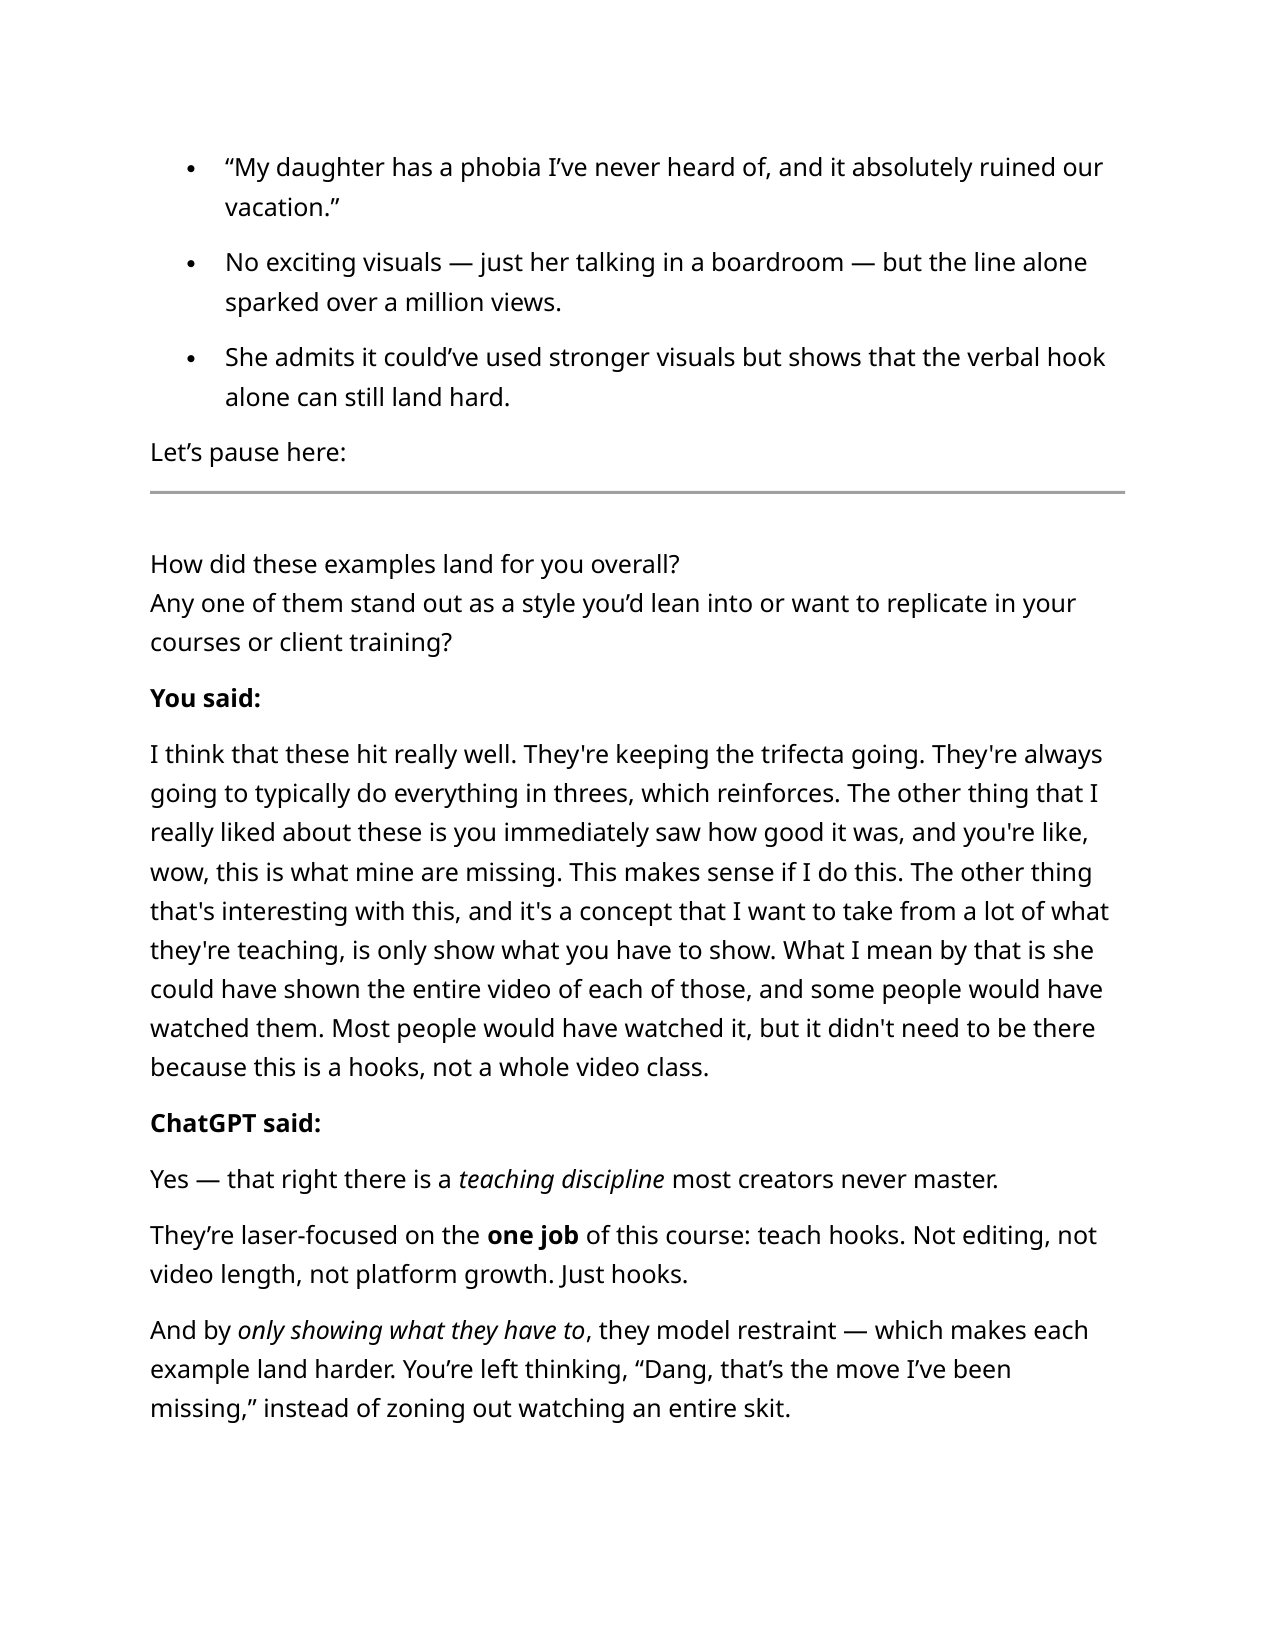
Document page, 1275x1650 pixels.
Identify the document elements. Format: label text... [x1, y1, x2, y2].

text ChatGPT said: [150, 1106, 1125, 1140]
text They’re laser-focused on the one job of this course: teach hooks. Not editing, not video length, not platform growth. Just hooks. [150, 1217, 1125, 1291]
text And by only showing what they have to, they model restraint — which makes each example land harder. You’re left thinking, “Dang, that’s the move I’ve been missing,” instead of zoning out watching an entire skit. [150, 1312, 1125, 1425]
list She admits it could’ve used stronger visuals but shows that the verbal hook alone can still land hard. [187, 340, 1125, 413]
text Yes — that right there is a teaching discipline most creators never master. [150, 1162, 1125, 1196]
text You said: [150, 681, 1125, 715]
text How did these examples land for you overall? Any one of them stand out as a style you’d lean into or want to replicate in your courses or client training? [150, 547, 1125, 659]
text Let’s pause here: [150, 435, 1125, 469]
list No exciting visuals — just her talking in a boardroom — but the line alone sparked over a million views. [187, 245, 1125, 318]
text I think that these hit really well. They're keeping the trifecta going. They're always going to typically do everything in threes, which reinforces. The other thing that I really liked about these is you immediately saw how good it was, and you're like, wow, this is what mine are missing. This makes sense if I do this. The other thing that's interesting with this, and it's a concept that I want to take from a lot of what they're teaching, is only show what you have to show. What I mean by that is she could have shown the entire video of each of those, and some people would have watched them. Most people would have watched it, but it didn't need to be there because this is a hooks, not a whole video class. [150, 737, 1125, 1084]
list “My daughter has a phobia I’ve never heard of, and it absolutely ruined our vacation.” [187, 150, 1125, 223]
